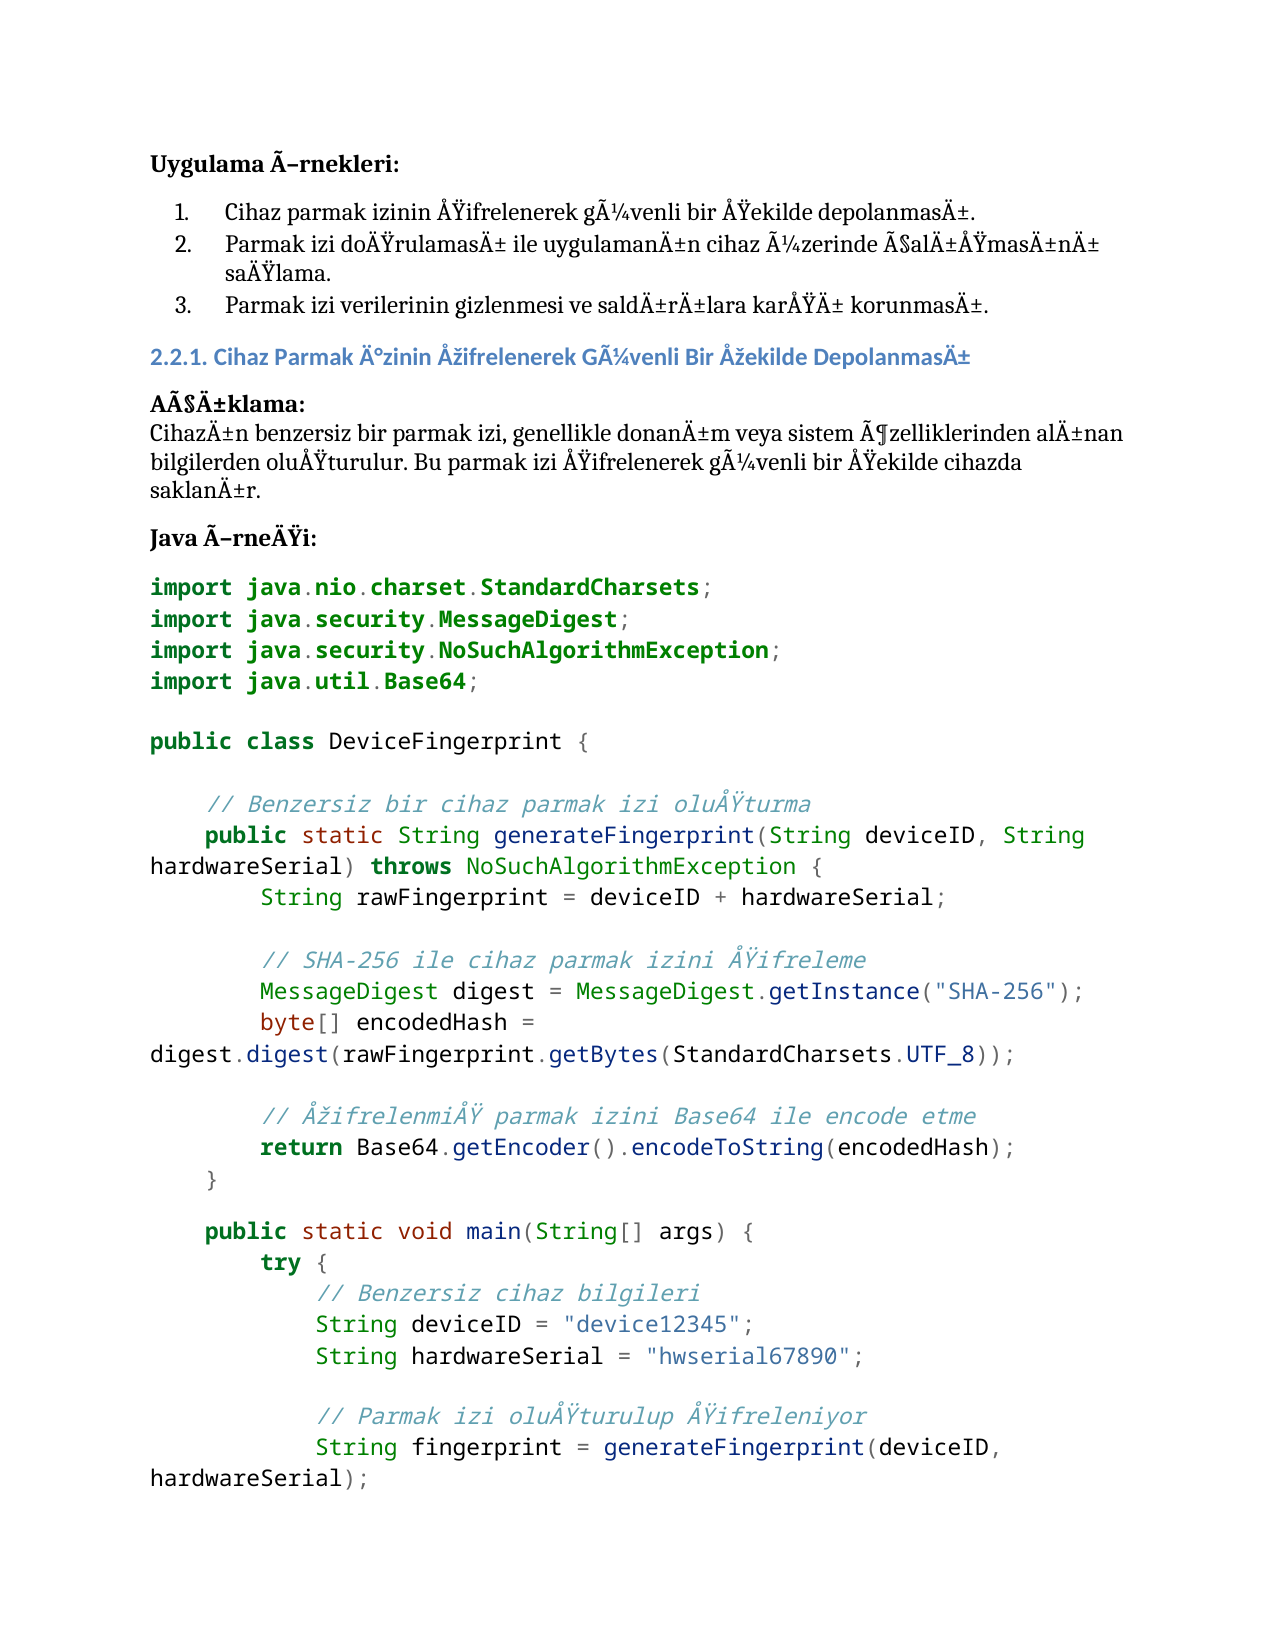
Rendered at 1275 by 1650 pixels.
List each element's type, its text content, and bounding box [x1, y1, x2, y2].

list Parmak izi doÄŸrulamasÄ± ile uygulamanÄ±n cihaz Ã¼zerinde Ã§alÄ±ÅŸmasÄ±nÄ± saÄŸlama. [175, 230, 1125, 287]
text Java Ã–rneÄŸi: [150, 524, 1125, 553]
subtitle 2.2.1. Cihaz Parmak Ä°zinin Åžifrelenerek GÃ¼venli Bir Åžekilde DepolanmasÄ± [150, 341, 1125, 371]
list Parmak izi verilerinin gizlenmesi ve saldÄ±rÄ±lara karÅŸÄ± korunmasÄ±. [175, 291, 1125, 320]
list Cihaz parmak izinin ÅŸifrelenerek gÃ¼venli bir ÅŸekilde depolanmasÄ±. [175, 197, 1125, 226]
text import java.nio.charset.StandardCharsets; import java.security.MessageDigest; import java.security.NoSuchAlgorithmException; import java.util.Base64; public class DeviceFingerprint { // Benzersiz bir cihaz parmak izi oluÅŸturma public static String generateFingerprint(String deviceID, String hardwareSerial) throws NoSuchAlgorithmException { String rawFingerprint = deviceID + hardwareSerial; // SHA-256 ile cihaz parmak izini ÅŸifreleme MessageDigest digest = MessageDigest.getInstance("SHA-256"); byte[] encodedHash = digest.digest(rawFingerprint.getBytes(StandardCharsets.UTF_8)); // ÅžifrelenmiÅŸ parmak izini Base64 ile encode etme return Base64.getEncoder().encodeToString(encodedHash); } [150, 571, 1125, 1194]
text Uygulama Ã–rnekleri: [150, 150, 1125, 179]
text AÃ§Ä±klama: CihazÄ±n benzersiz bir parmak izi, genellikle donanÄ±m veya sistem Ã¶zelliklerinden alÄ±nan bilgilerden oluÅŸturulur. Bu parmak izi ÅŸifrelenerek gÃ¼venli bir ÅŸekilde cihazda saklanÄ±r. [150, 390, 1125, 505]
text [150, 1215, 1125, 1493]
